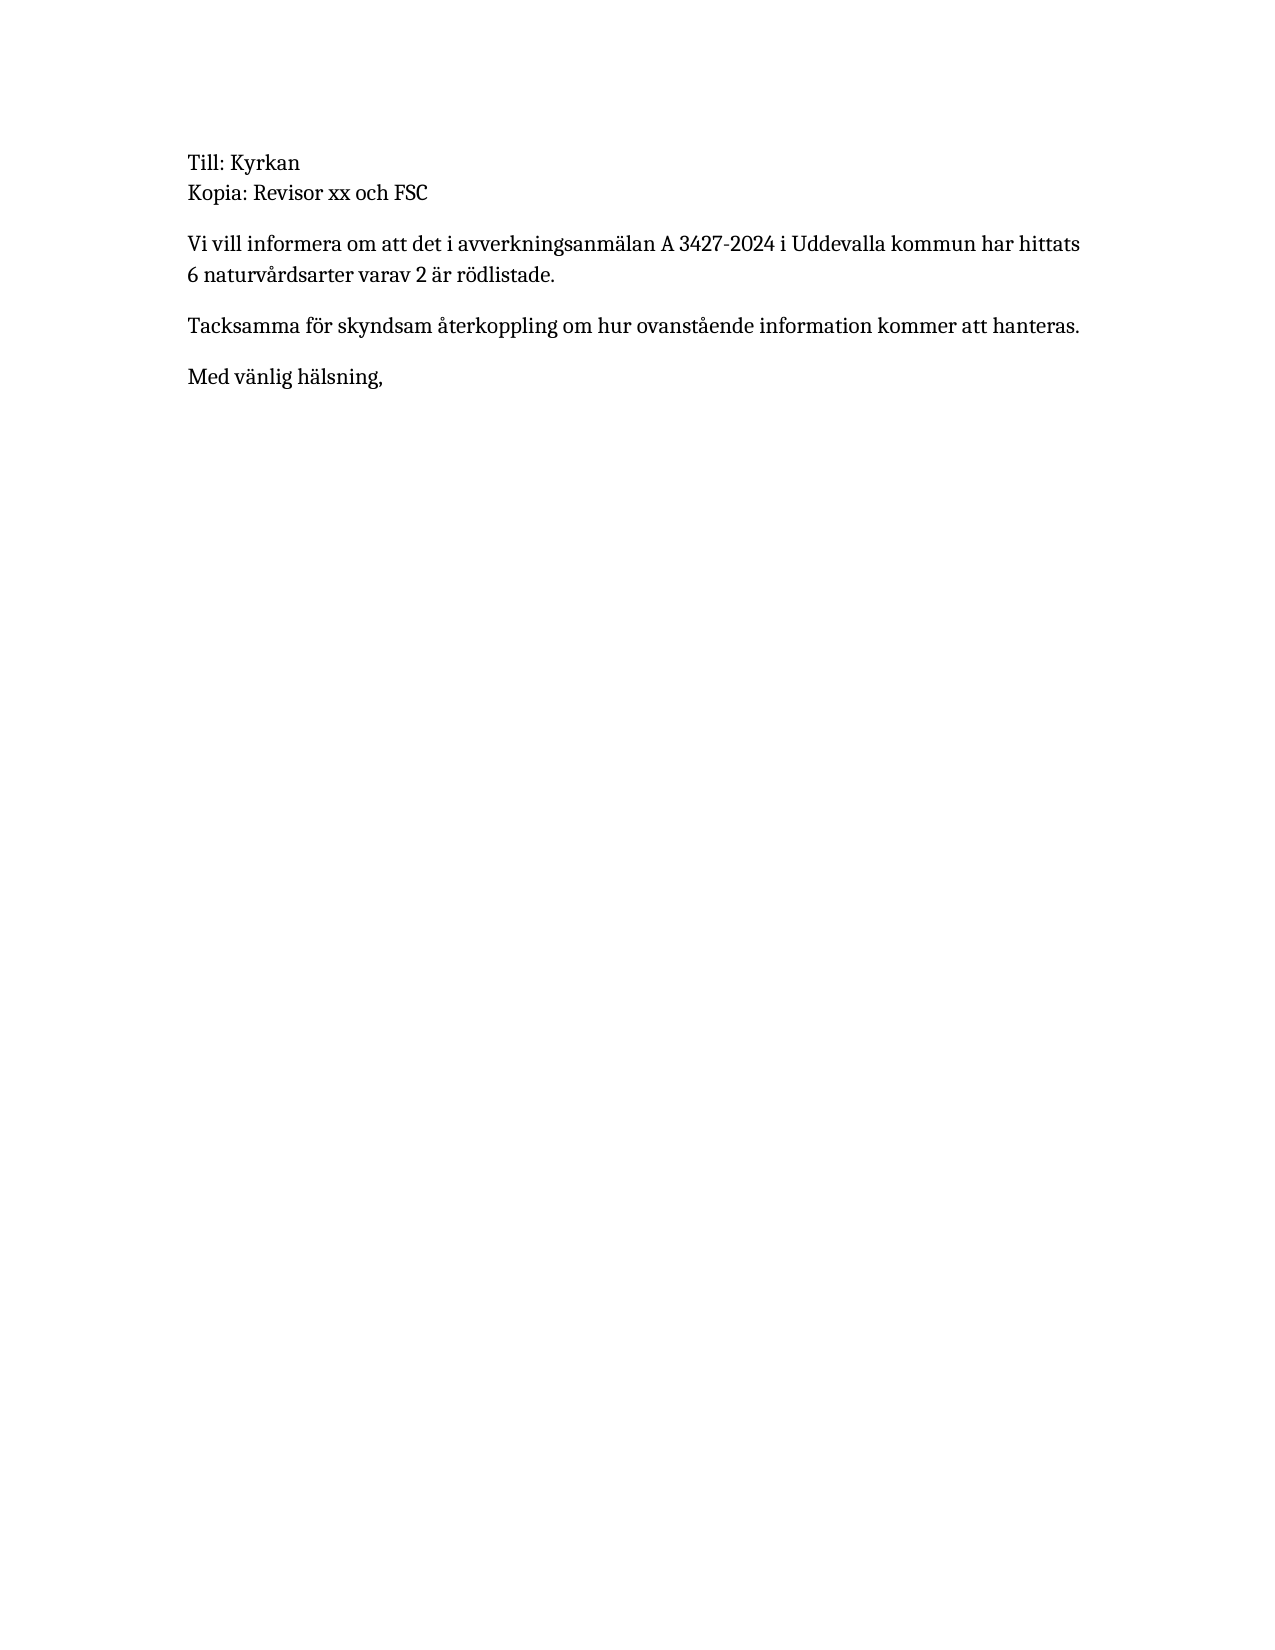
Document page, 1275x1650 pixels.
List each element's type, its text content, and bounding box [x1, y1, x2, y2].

text Med vänlig hälsning, [187, 363, 1087, 420]
text Till: Kyrkan Kopia: Revisor xx och FSC [187, 150, 1087, 207]
text Vi vill informera om att det i avverkningsanmälan A 3427-2024 i Uddevalla kommun har hittats 6 naturvårdsarter varav 2 är rödlistade. [187, 231, 1087, 288]
text Tacksamma för skyndsam återkoppling om hur ovanstående information kommer att hanteras. [187, 312, 1087, 339]
